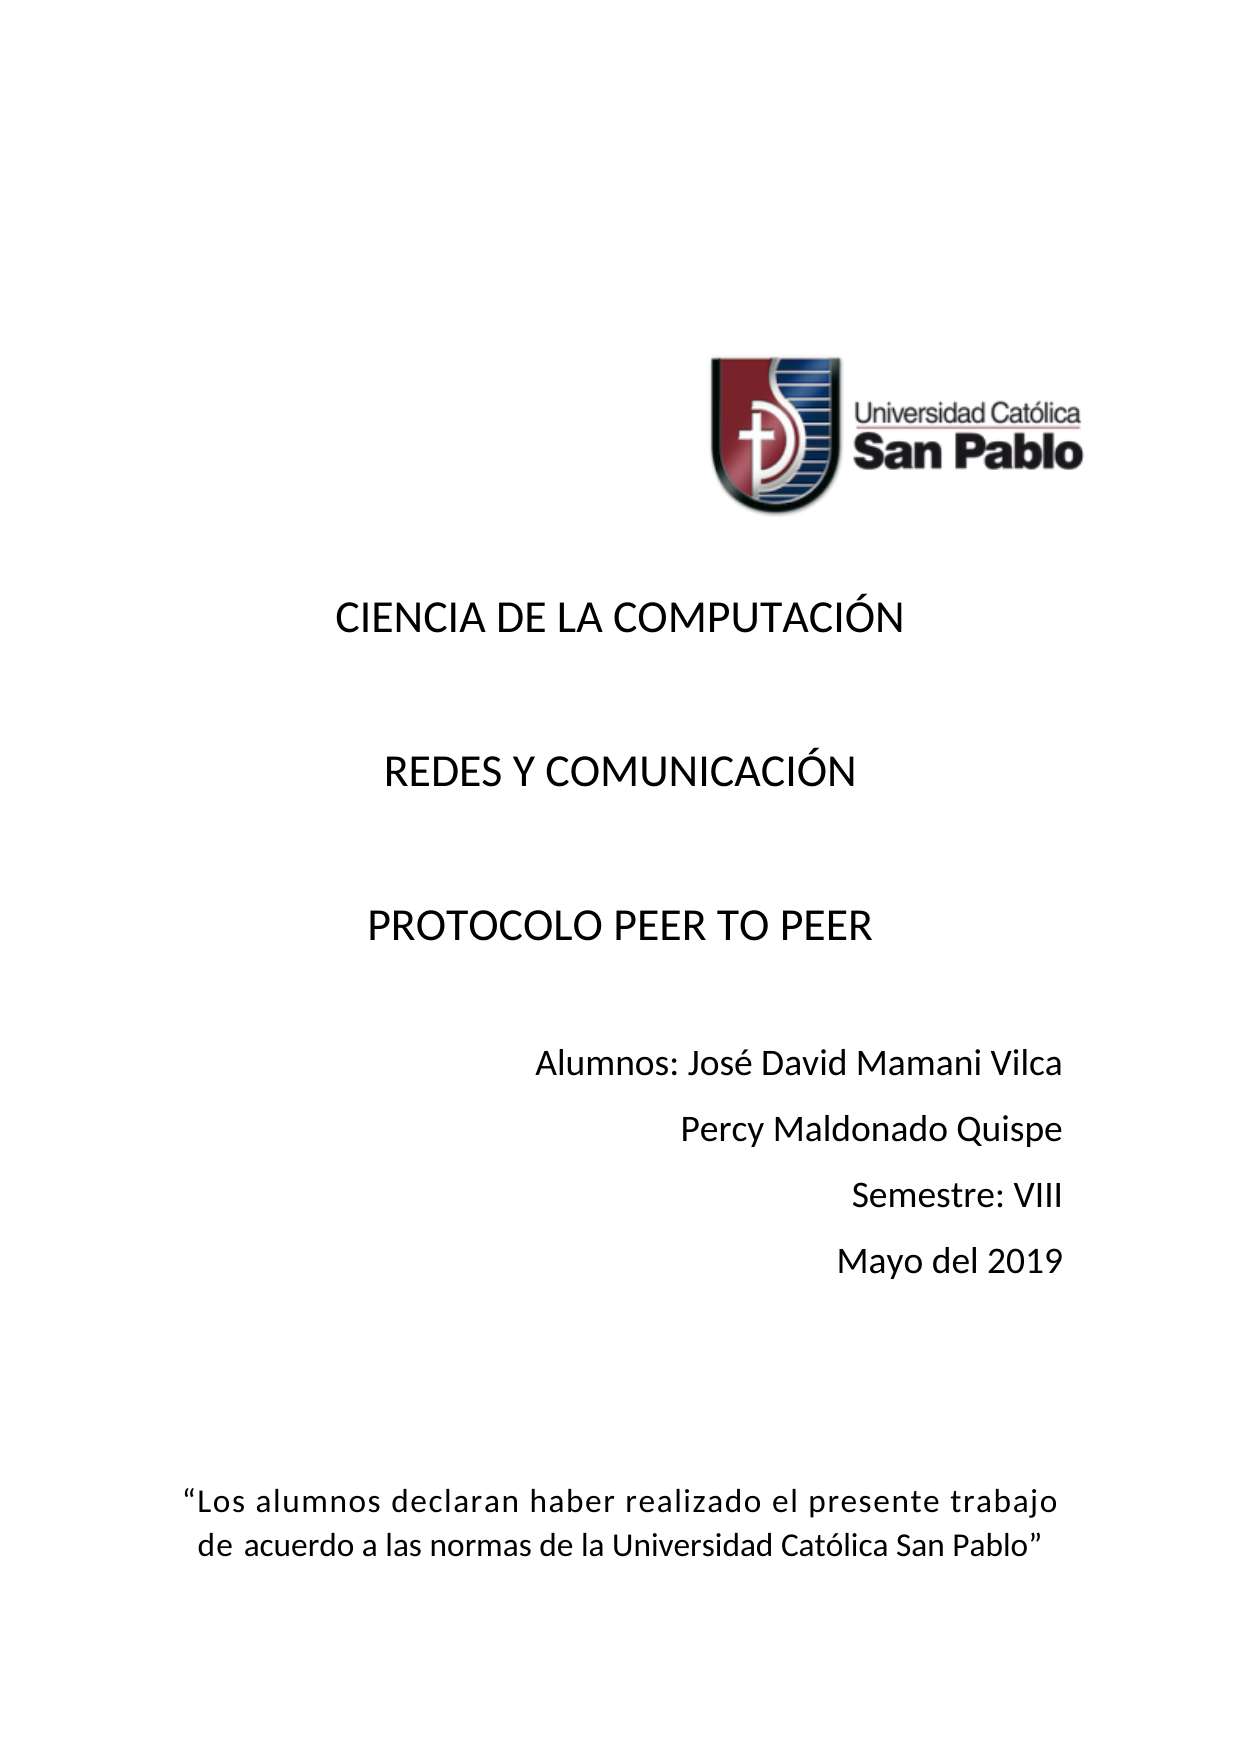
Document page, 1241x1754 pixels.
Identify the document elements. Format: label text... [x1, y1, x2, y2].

text “Los alumnos declaran haber realizado el presente trabajo de acuerdo a las normas de la Universidad Católica San Pablo” [177, 1480, 1063, 1564]
text PROTOCOLO PEER TO PEER [177, 896, 1063, 952]
text Semestre: VIII [177, 1171, 1063, 1217]
text REDES Y COMUNICACIÓN [177, 742, 1063, 798]
text CIENCIA DE LA COMPUTACIÓN [177, 588, 1063, 644]
picture [670, 324, 1138, 550]
text Percy Maldonado Quispe [177, 1105, 1063, 1151]
text Mayo del 2019 [177, 1237, 1063, 1283]
text Alumnos: José David Mamani Vilca [177, 1039, 1063, 1084]
